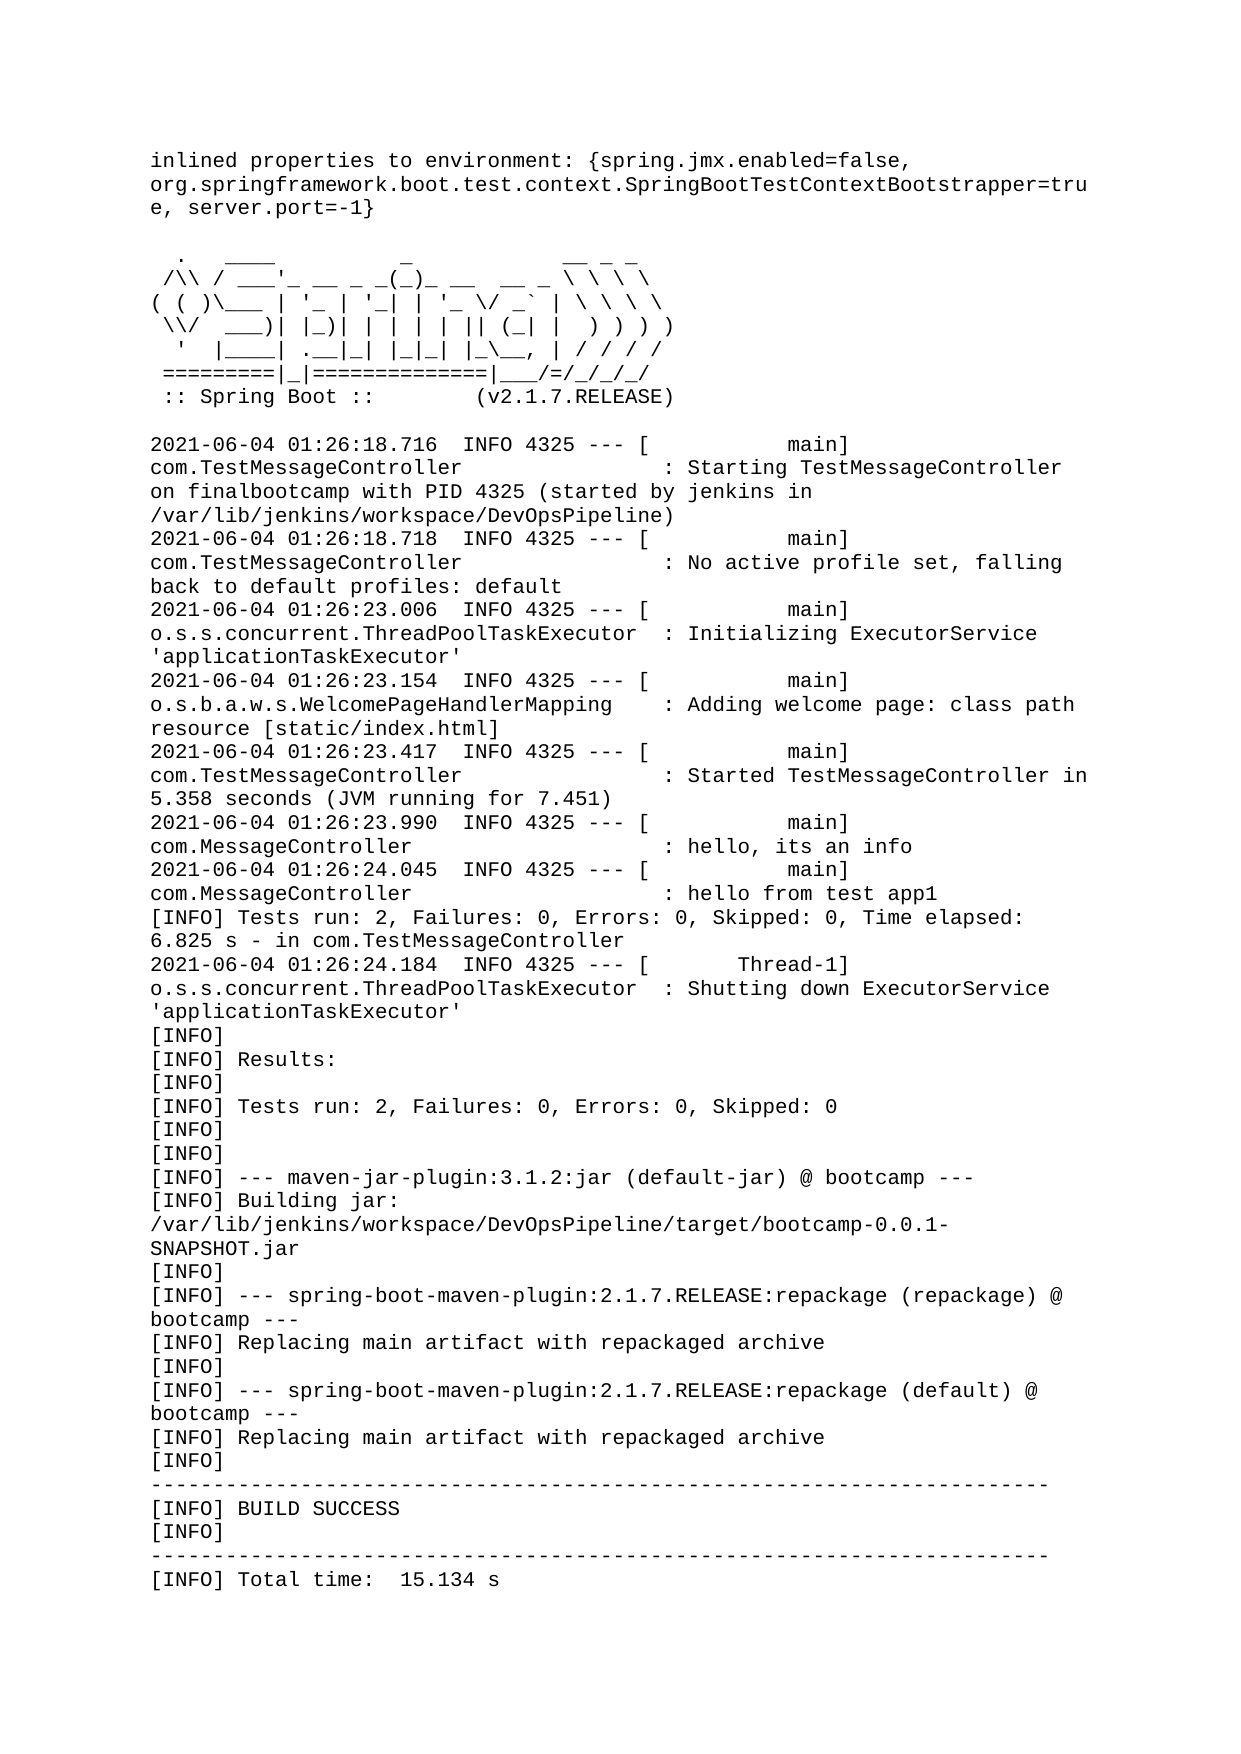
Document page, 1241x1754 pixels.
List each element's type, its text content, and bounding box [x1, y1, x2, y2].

text [INFO] Results: [150, 1048, 1090, 1072]
text \\/ ___)| |_)| | | | | || (_| | ) ) ) ) [150, 316, 1090, 339]
text [INFO] Tests run: 2, Failures: 0, Errors: 0, Skipped: 0 [150, 1096, 1090, 1119]
text 2021-06-04 01:26:18.718 INFO 4325 --- [ main] com.TestMessageController : No active profile set, falling back to default profiles: default [150, 528, 1090, 599]
text [INFO] Tests run: 2, Failures: 0, Errors: 0, Skipped: 0, Time elapsed: 6.825 s - in com.TestMessageController [150, 907, 1090, 954]
text [INFO] [150, 1072, 1090, 1096]
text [150, 1521, 1090, 1569]
text ' |____| .__|_| |_|_| |_\__, | / / / / [150, 339, 1090, 363]
text 2021-06-04 01:26:23.006 INFO 4325 --- [ main] o.s.s.concurrent.ThreadPoolTaskExecutor : Initializing ExecutorService 'applicationTaskExecutor' [150, 599, 1090, 670]
text ( ( )\___ | '_ | '_| | '_ \/ _` | \ \ \ \ [150, 292, 1090, 316]
text [INFO] --- spring-boot-maven-plugin:2.1.7.RELEASE:repackage (default) @ bootcamp --- [150, 1379, 1090, 1427]
text 2021-06-04 01:26:18.716 INFO 4325 --- [ main] com.TestMessageController : Starting TestMessageController on finalbootcamp with PID 4325 (started by jenkins in /var/lib/jenkins/workspace/DevOpsPipeline) [150, 434, 1090, 528]
text [INFO] [150, 1119, 1090, 1143]
text [INFO] BUILD SUCCESS [150, 1498, 1090, 1521]
text =========|_|==============|___/=/_/_/_/ [150, 363, 1090, 386]
text 2021-06-04 01:26:23.154 INFO 4325 --- [ main] o.s.b.a.w.s.WelcomePageHandlerMapping : Adding welcome page: class path resource [static/index.html] [150, 670, 1090, 741]
text /\\ / ___'_ __ _ _(_)_ __ __ _ \ \ \ \ [150, 268, 1090, 292]
text [INFO] Replacing main artifact with repackaged archive [150, 1332, 1090, 1356]
text [INFO] [150, 1261, 1090, 1285]
text . ____ _ __ _ _ [150, 244, 1090, 268]
text 2021-06-04 01:26:23.990 INFO 4325 --- [ main] com.MessageController : hello, its an info [150, 812, 1090, 859]
text [INFO] Building jar: /var/lib/jenkins/workspace/DevOpsPipeline/target/bootcamp-0.0.1-SNAPSHOT.jar [150, 1190, 1090, 1261]
text [INFO] [150, 1143, 1090, 1167]
text [INFO] [150, 1025, 1090, 1048]
text 2021-06-04 01:26:23.417 INFO 4325 --- [ main] com.TestMessageController : Started TestMessageController in 5.358 seconds (JVM running for 7.451) [150, 741, 1090, 812]
text :: Spring Boot :: (v2.1.7.RELEASE) [150, 386, 1090, 410]
text 2021-06-04 01:26:24.184 INFO 4325 --- [ Thread-1] o.s.s.concurrent.ThreadPoolTaskExecutor : Shutting down ExecutorService 'applicationTaskExecutor' [150, 954, 1090, 1025]
text 2021-06-04 01:26:24.045 INFO 4325 --- [ main] com.MessageController : hello from test app1 [150, 859, 1090, 907]
text [INFO] Total time: 15.134 s [150, 1569, 1090, 1592]
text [150, 1451, 1090, 1498]
text [INFO] --- maven-jar-plugin:3.1.2:jar (default-jar) @ bootcamp --- [150, 1167, 1090, 1190]
text [INFO] --- spring-boot-maven-plugin:2.1.7.RELEASE:repackage (repackage) @ bootcamp --- [150, 1285, 1090, 1332]
text [INFO] [150, 1356, 1090, 1379]
text [INFO] Replacing main artifact with repackaged archive [150, 1427, 1090, 1451]
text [150, 150, 1090, 221]
